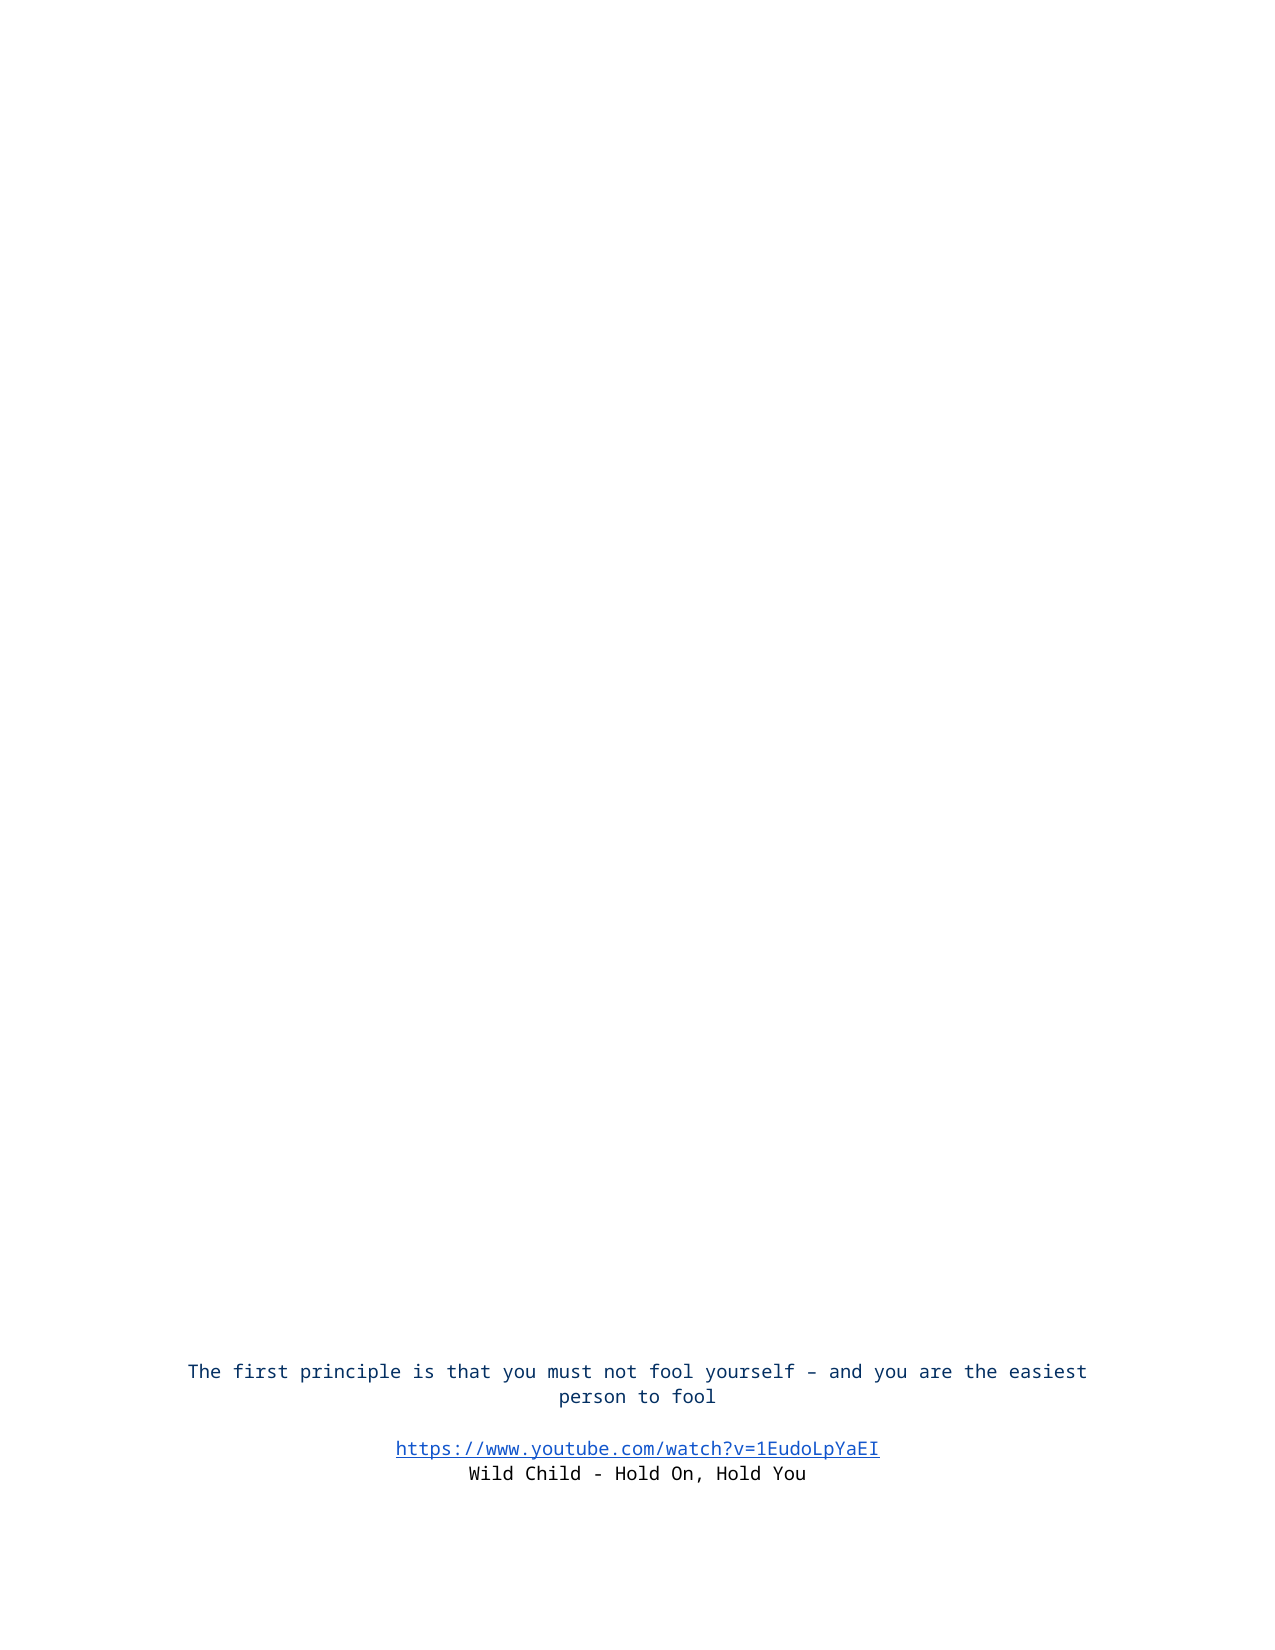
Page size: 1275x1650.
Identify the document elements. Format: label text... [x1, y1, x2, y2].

text https://www.youtube.com/watch?v=1EudoLpYaEI [150, 1435, 1125, 1460]
text Wild Child - Hold On, Hold You [150, 1460, 1125, 1486]
text The first principle is that you must not fool yourself – and you are the easiest person to fool [716, 1358, 1125, 1409]
text The first principle is that you must not fool yourself – and you are the easiest person to fool [150, 1358, 559, 1409]
